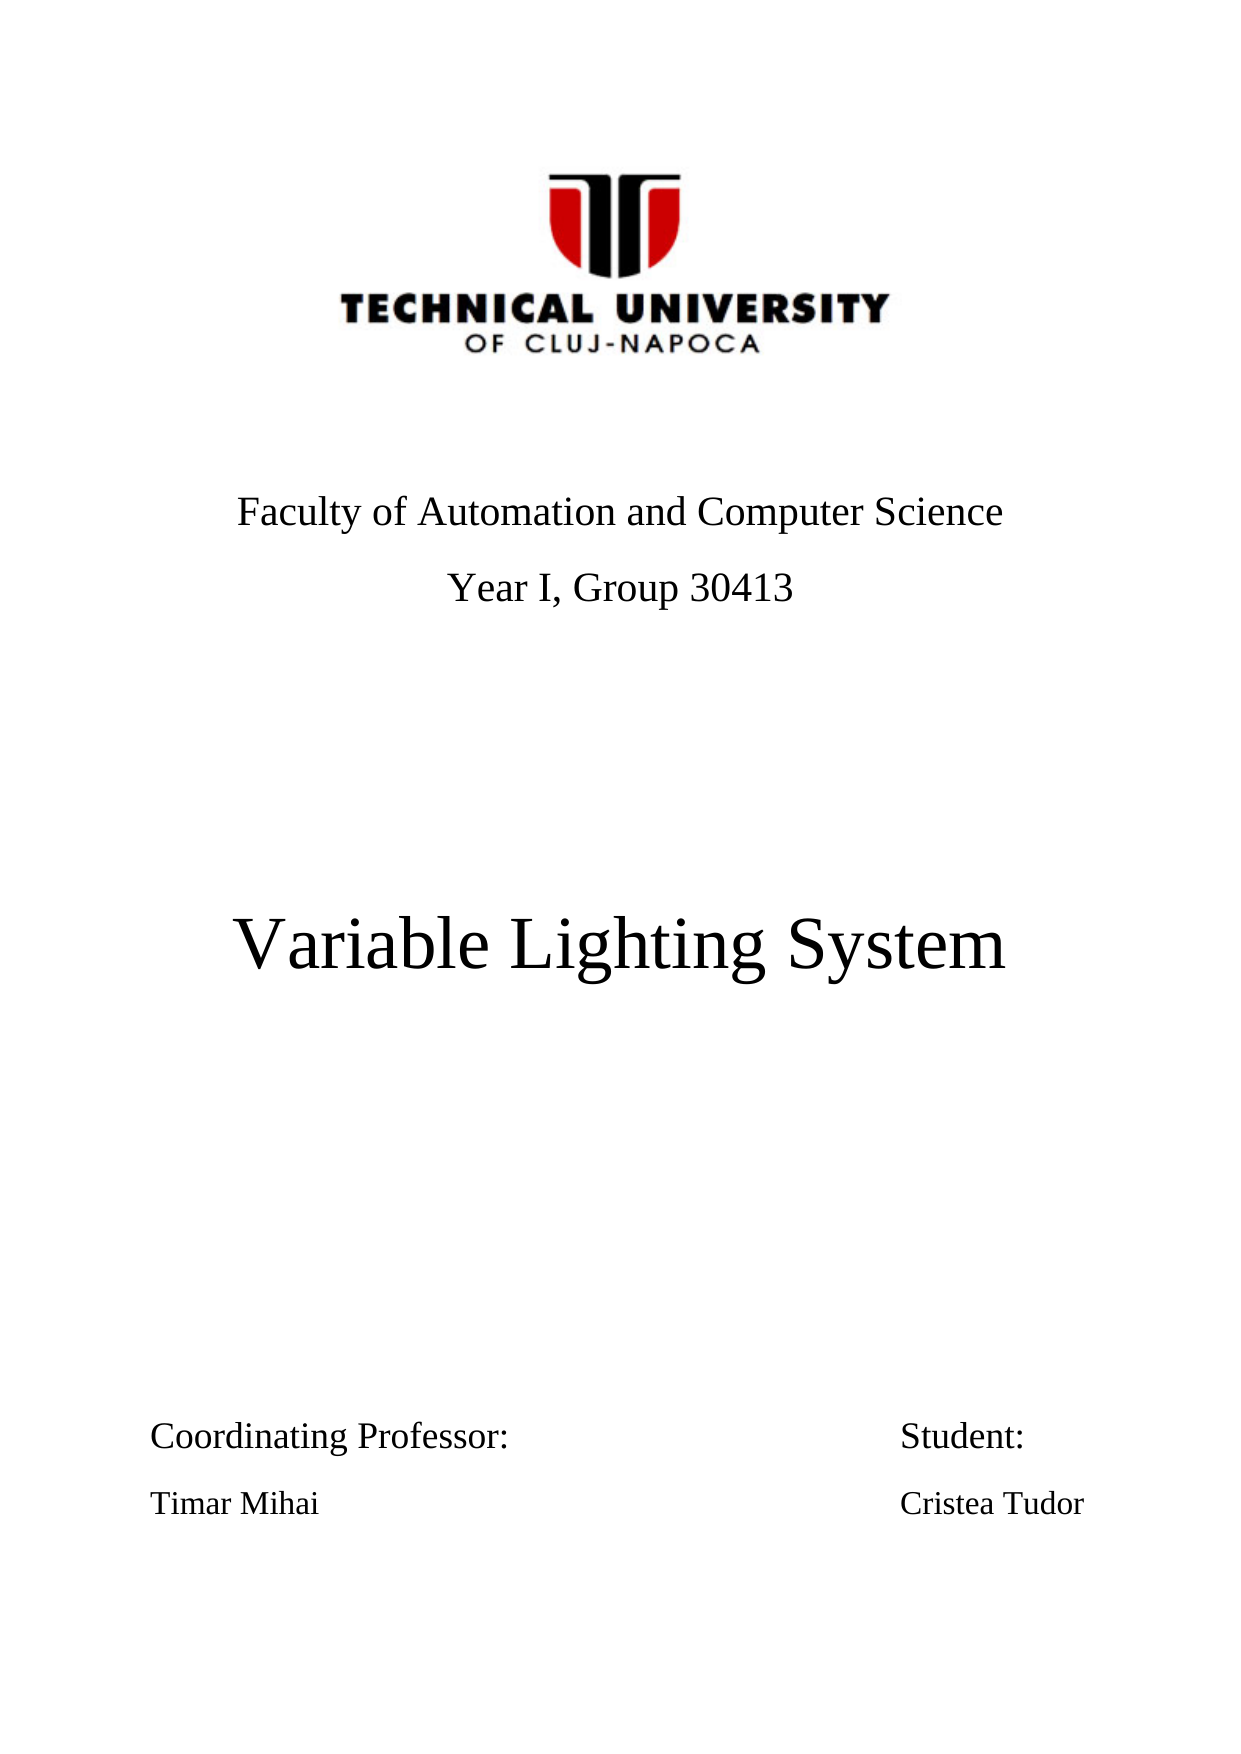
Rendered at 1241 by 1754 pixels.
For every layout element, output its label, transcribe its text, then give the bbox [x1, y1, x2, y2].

text Timar Mihai Cristea Tudor [150, 1483, 1090, 1522]
picture [301, 150, 927, 377]
text Year I, Group 30413 [150, 562, 1090, 610]
text Coordinating Professor: Student: [150, 1414, 1090, 1457]
text Faculty of Automation and Computer Science [150, 486, 1090, 534]
text Variable Lighting System [150, 898, 1090, 984]
